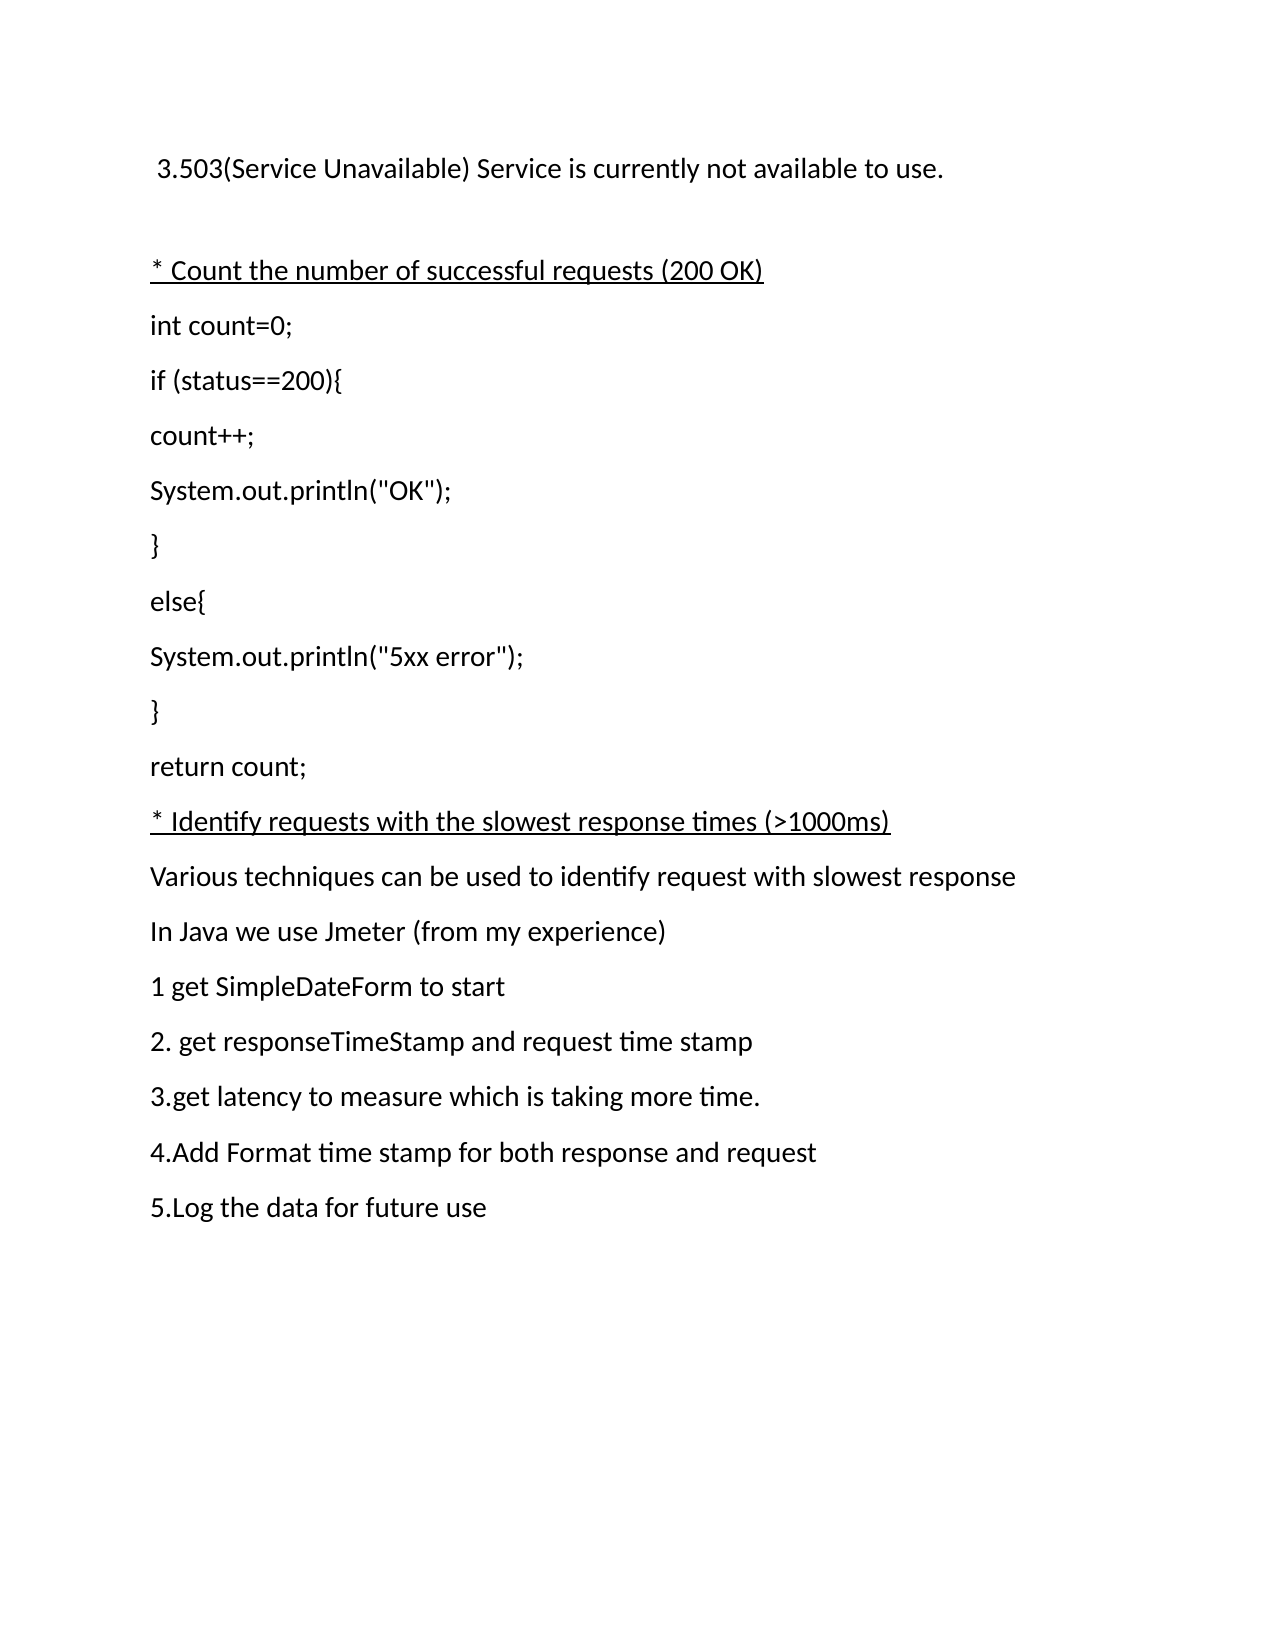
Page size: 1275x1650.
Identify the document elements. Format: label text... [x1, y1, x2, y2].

text count++; [150, 417, 1125, 453]
text 5.Log the data for future use [150, 1189, 1125, 1224]
text In Java we use Jmeter (from my experience) [150, 913, 1125, 949]
text int count=0; [150, 307, 1125, 343]
text 3.503(Service Unavailable) Service is currently not available to use. [150, 150, 1125, 186]
text 1 get SimpleDateForm to start [150, 968, 1125, 1004]
text System.out.println("5xx error"); [150, 638, 1125, 673]
text Various techniques can be used to identify request with slowest response [150, 858, 1125, 894]
text else{ [150, 583, 1125, 618]
text if (status==200){ [150, 362, 1125, 398]
text 2. get responseTimeStamp and request time stamp [150, 1023, 1125, 1059]
text 3.get latency to measure which is taking more time. [150, 1078, 1125, 1114]
text * Identify requests with the slowest response times (>1000ms) [150, 803, 1125, 839]
text * Count the number of successful requests (200 OK) [150, 252, 1125, 288]
text return count; [150, 748, 1125, 783]
text } [150, 693, 1125, 728]
text 4.Add Format time stamp for both response and request [150, 1134, 1125, 1169]
text } [150, 527, 1125, 563]
text System.out.println("OK"); [150, 472, 1125, 508]
